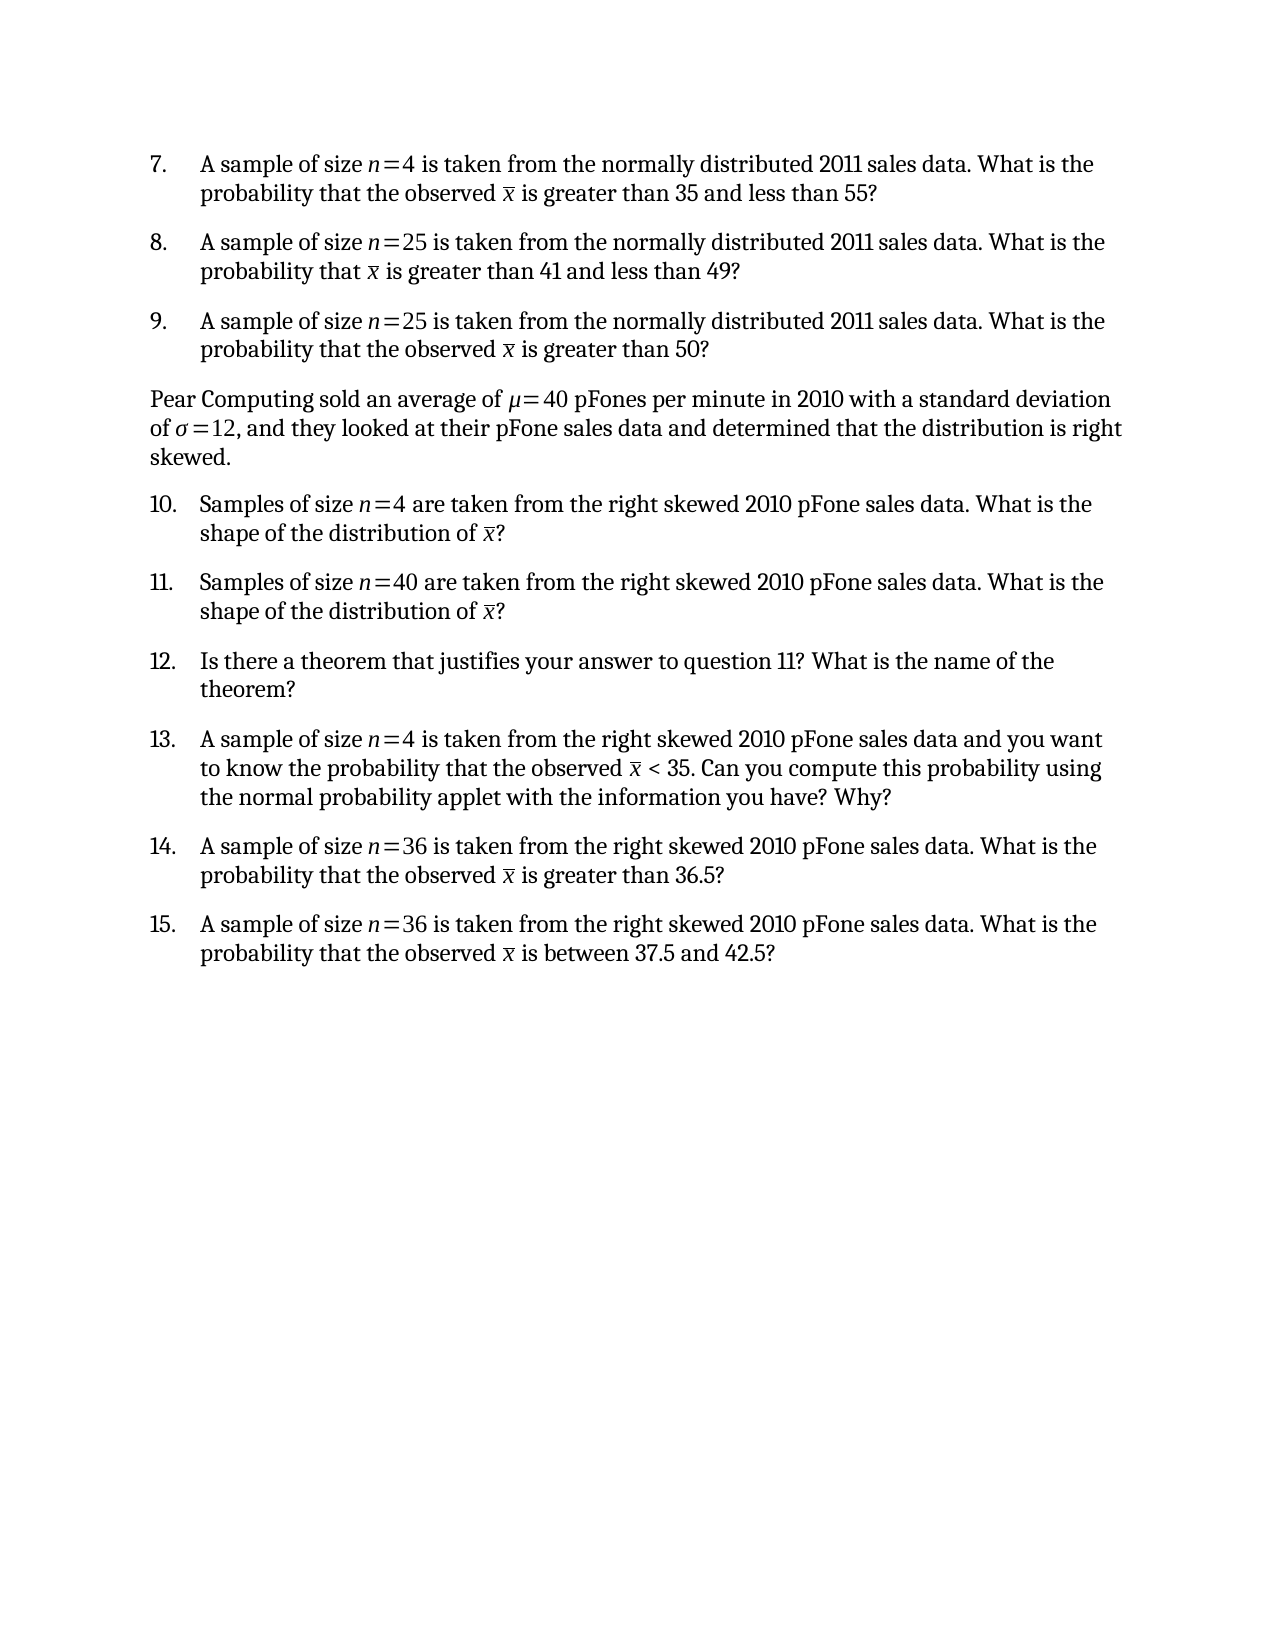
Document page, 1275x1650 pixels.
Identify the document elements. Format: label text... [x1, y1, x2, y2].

list A sample of size is taken from the normally distributed 2011 sales data. What is the probability that the observed is greater than 35 and less than 55? [150, 150, 1125, 207]
list A sample of size is taken from the right skewed 2010 pFone sales data. What is the probability that the observed is greater than 36.5? [150, 832, 1125, 889]
list A sample of size is taken from the right skewed 2010 pFone sales data and you want to know the probability that the observed < 35. Can you compute this probability using the normal probability applet with the information you have? Why? [150, 725, 1125, 811]
list A sample of size is taken from the right skewed 2010 pFone sales data. What is the probability that the observed is between 37.5 and 42.5? [150, 910, 1125, 968]
text Pear Computing sold an average of pFones per minute in 2010 with a standard deviation of , and they looked at their pFone sales data and determined that the distribution is right skewed. [150, 385, 1125, 471]
list Samples of size are taken from the right skewed 2010 pFone sales data. What is the shape of the distribution of ? [150, 490, 1125, 547]
list A sample of size is taken from the normally distributed 2011 sales data. What is the probability that is greater than 41 and less than 49? [150, 228, 1125, 286]
list A sample of size is taken from the normally distributed 2011 sales data. What is the probability that the observed is greater than 50? [150, 307, 1125, 364]
list Samples of size are taken from the right skewed 2010 pFone sales data. What is the shape of the distribution of ? [150, 568, 1125, 626]
list Is there a theorem that justifies your answer to question 11? What is the name of the theorem? [150, 647, 1125, 704]
